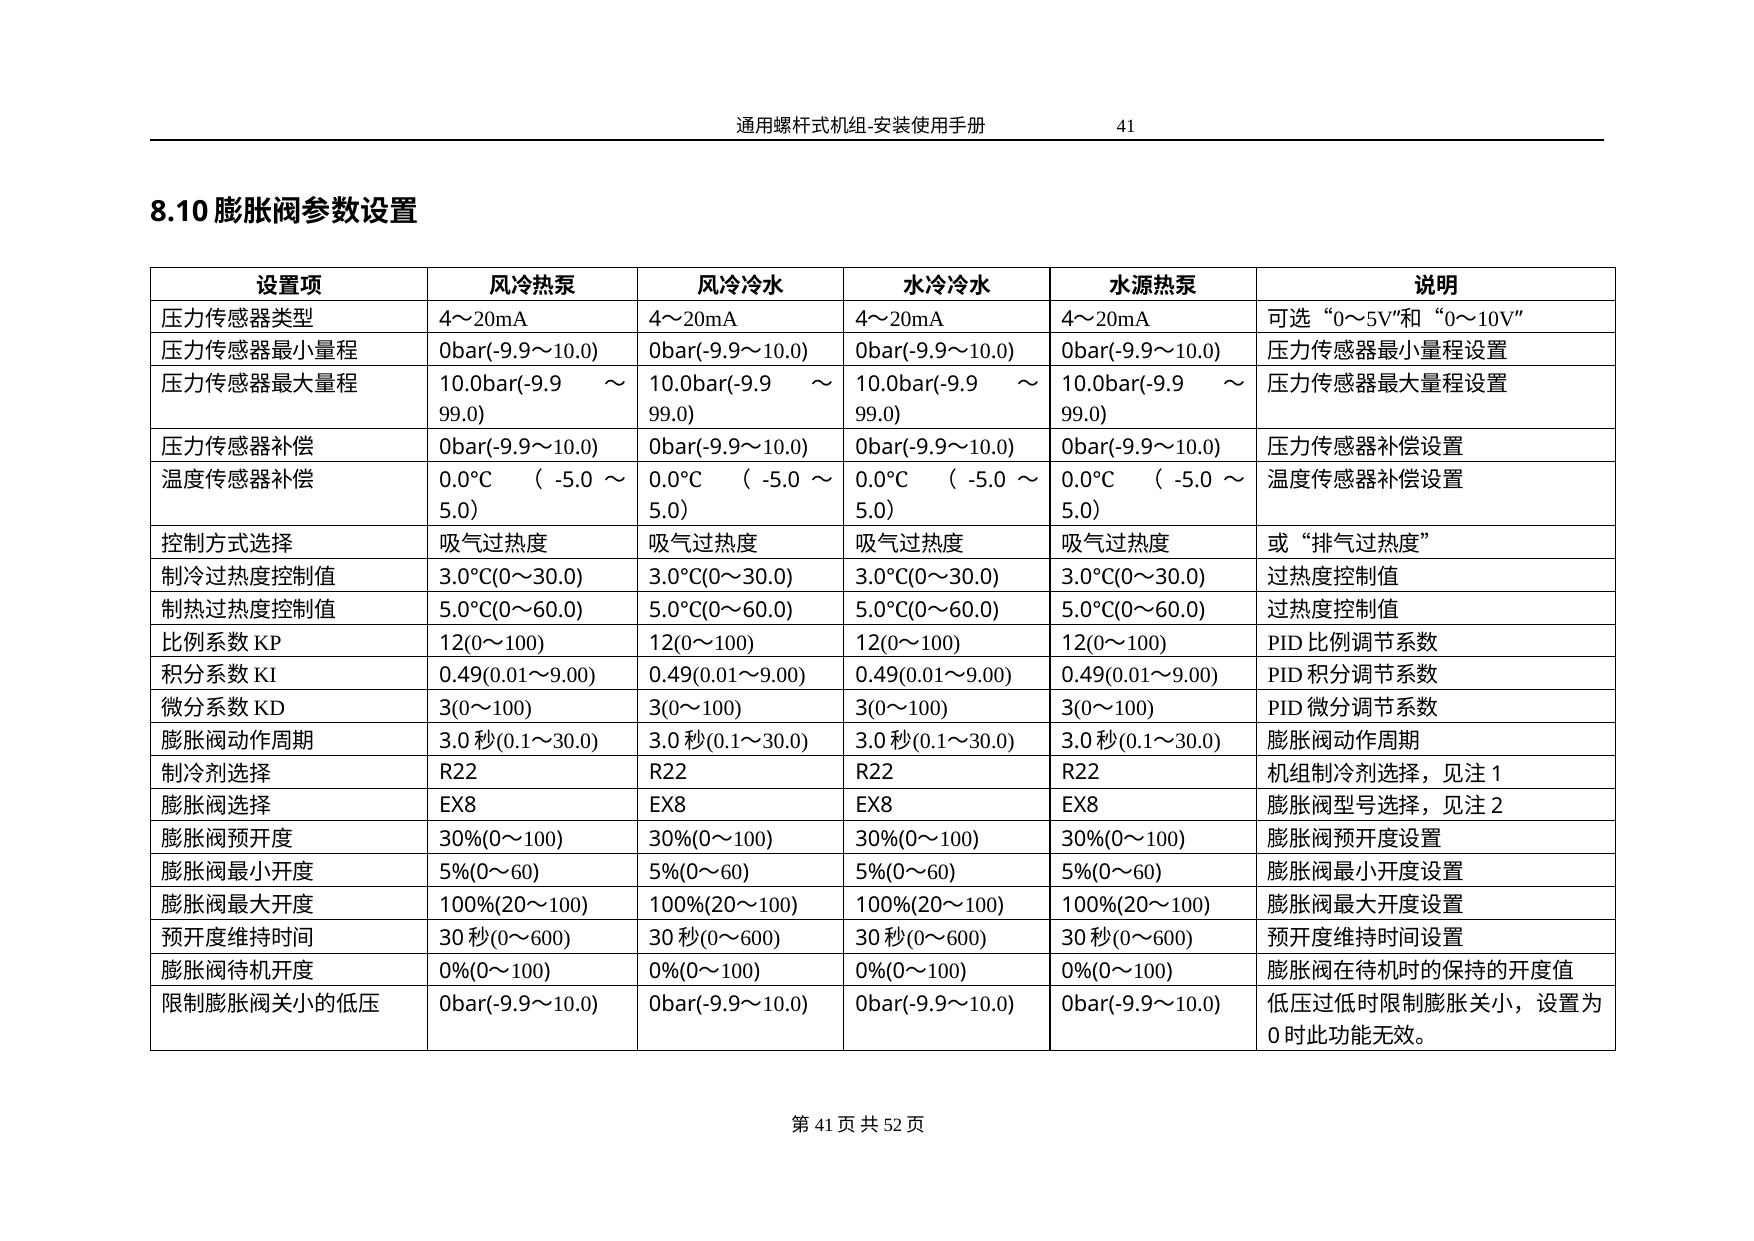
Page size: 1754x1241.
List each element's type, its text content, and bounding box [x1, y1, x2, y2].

table_cell 制冷剂选择 [151, 756, 427, 787]
table_cell 微分系数KD [151, 690, 427, 722]
table_cell 3.0秒(0.1～30.0) [844, 723, 1049, 755]
table_cell 压力传感器最大量程 [151, 366, 427, 428]
table_cell 30秒(0～600) [638, 920, 843, 952]
table_cell 吸气过热度 [638, 526, 843, 558]
table_cell 压力传感器补偿设置 [1257, 429, 1615, 461]
subtitle 8.10膨胀阀参数设置 [150, 187, 1604, 229]
table_cell 100%(20～100) [638, 887, 843, 919]
table_cell 10.0bar(-9.9～99.0) [428, 366, 637, 428]
table_cell 压力传感器最大量程设置 [1257, 366, 1615, 428]
table_cell 膨胀阀选择 [151, 789, 427, 820]
table_cell 0bar(-9.9～10.0) [428, 333, 637, 365]
table_cell 0bar(-9.9～10.0) [844, 333, 1049, 365]
table_cell 30秒(0～600) [428, 920, 637, 952]
table_cell 0.49(0.01～9.00) [638, 657, 843, 689]
table_cell 12(0～100) [428, 625, 637, 656]
table_cell 3(0～100) [844, 690, 1049, 722]
table_cell (0～60.0) [428, 592, 637, 623]
table_cell 100%(20～100) [844, 887, 1049, 919]
table_cell EX8 [428, 789, 637, 820]
table_cell 0bar(-9.9～10.0) [638, 429, 843, 461]
table_cell 吸气过热度 [844, 526, 1049, 558]
table_cell 0.49(0.01～9.00) [844, 657, 1049, 689]
table_cell （-5.0～5.0） [1051, 462, 1256, 525]
table_header 水源热泵 [1051, 268, 1256, 299]
table_cell 膨胀阀预开度设置 [1257, 821, 1615, 853]
table_cell 低压过低时限制膨胀关小，设置为0时此功能无效。 [1257, 986, 1615, 1050]
table_cell 3(0～100) [428, 690, 637, 722]
table_cell 0bar(-9.9～10.0) [844, 429, 1049, 461]
table_cell 0.49(0.01～9.00) [1051, 657, 1256, 689]
table_cell 过热度控制值 [1257, 592, 1615, 623]
table_cell (0～60.0) [1051, 592, 1256, 623]
table_cell 积分系数KI [151, 657, 427, 689]
table_header 设置项 [151, 268, 427, 299]
table_cell EX8 [638, 789, 843, 820]
table_cell 控制方式选择 [151, 526, 427, 558]
table_cell R22 [1051, 756, 1256, 787]
table_cell 100%(20～100) [1051, 887, 1256, 919]
table_cell 可选“0～5V”和“0～10V” [1257, 301, 1615, 332]
table_cell 压力传感器类型 [151, 301, 427, 332]
table_cell 30秒(0～600) [844, 920, 1049, 952]
table_cell R22 [638, 756, 843, 787]
table_cell 比例系数KP [151, 625, 427, 656]
table_cell 3.0秒(0.1～30.0) [1051, 723, 1256, 755]
table_cell 温度传感器补偿 [151, 462, 427, 525]
table_cell 吸气过热度 [1051, 526, 1256, 558]
table_cell 5%(0～60) [638, 854, 843, 886]
table_cell (0～30.0) [844, 559, 1049, 591]
table_cell 0%(0～100) [638, 954, 843, 985]
table_cell 压力传感器补偿 [151, 429, 427, 461]
table_cell PID比例调节系数 [1257, 625, 1615, 656]
table_cell 30%(0～100) [844, 821, 1049, 853]
table_cell 0bar(-9.9～10.0) [428, 429, 637, 461]
table_header 风冷热泵 [428, 268, 637, 299]
table_cell 30%(0～100) [428, 821, 637, 853]
table_cell 3(0～100) [1051, 690, 1256, 722]
table_cell （-5.0～5.0） [428, 462, 637, 525]
table_cell 100%(20～100) [428, 887, 637, 919]
table_cell 吸气过热度 [428, 526, 637, 558]
table_cell 5%(0～60) [844, 854, 1049, 886]
table_cell 过热度控制值 [1257, 559, 1615, 591]
table_cell 5%(0～60) [1051, 854, 1256, 886]
table_cell 压力传感器最小量程设置 [1257, 333, 1615, 365]
table_cell 膨胀阀动作周期 [151, 723, 427, 755]
table_cell 10.0bar(-9.9～99.0) [638, 366, 843, 428]
table_cell (0～60.0) [844, 592, 1049, 623]
table_cell 12(0～100) [1051, 625, 1256, 656]
table_cell 0%(0～100) [844, 954, 1049, 985]
table_cell 0bar(-9.9～10.0) [638, 333, 843, 365]
table_cell （-5.0～5.0） [638, 462, 843, 525]
table_cell 限制膨胀阀关小的低压 [151, 986, 427, 1050]
table_cell 膨胀阀待机开度 [151, 954, 427, 985]
table_cell 4～20mA [428, 301, 637, 332]
table_cell (0～60.0) [638, 592, 843, 623]
table_cell EX8 [1051, 789, 1256, 820]
table_cell 30%(0～100) [1051, 821, 1256, 853]
table_header 风冷冷水 [638, 268, 843, 299]
table_cell 10.0bar(-9.9～99.0) [1051, 366, 1256, 428]
table_cell 0bar(-9.9～10.0) [428, 986, 637, 1050]
table_cell 膨胀阀预开度 [151, 821, 427, 853]
table_cell 温度传感器补偿设置 [1257, 462, 1615, 525]
table_cell （-5.0～5.0） [844, 462, 1049, 525]
table_cell 膨胀阀最大开度 [151, 887, 427, 919]
table_cell 0%(0～100) [428, 954, 637, 985]
table_cell 5%(0～60) [428, 854, 637, 886]
table_cell 制热过热度控制值 [151, 592, 427, 623]
table_cell 预开度维持时间 [151, 920, 427, 952]
table_cell 4～20mA [638, 301, 843, 332]
table_cell PID微分调节系数 [1257, 690, 1615, 722]
table_cell 预开度维持时间设置 [1257, 920, 1615, 952]
table_cell 0.49(0.01～9.00) [428, 657, 637, 689]
table_cell 30秒(0～600) [1051, 920, 1256, 952]
table_cell 膨胀阀动作周期 [1257, 723, 1615, 755]
table_cell 3.0秒(0.1～30.0) [428, 723, 637, 755]
table_cell 膨胀阀在待机时的保持的开度值 [1257, 954, 1615, 985]
table_cell 0bar(-9.9～10.0) [1051, 986, 1256, 1050]
table_cell EX8 [844, 789, 1049, 820]
table_cell 压力传感器最小量程 [151, 333, 427, 365]
table_cell 0bar(-9.9～10.0) [638, 986, 843, 1050]
table_cell 12(0～100) [638, 625, 843, 656]
table_cell 机组制冷剂选择，见注1 [1257, 756, 1615, 787]
table_cell 膨胀阀最小开度设置 [1257, 854, 1615, 886]
table_cell 30%(0～100) [638, 821, 843, 853]
table_cell 0bar(-9.9～10.0) [1051, 333, 1256, 365]
table_header 说明 [1257, 268, 1615, 299]
table_cell 或“排气过热度” [1257, 526, 1615, 558]
table_header 水冷冷水 [844, 268, 1049, 299]
table_cell 0%(0～100) [1051, 954, 1256, 985]
table_cell 12(0～100) [844, 625, 1049, 656]
table_cell 膨胀阀最小开度 [151, 854, 427, 886]
table_cell 10.0bar(-9.9～99.0) [844, 366, 1049, 428]
table_cell 膨胀阀最大开度设置 [1257, 887, 1615, 919]
table_cell 0bar(-9.9～10.0) [1051, 429, 1256, 461]
table_cell 0bar(-9.9～10.0) [844, 986, 1049, 1050]
table_cell 4～20mA [844, 301, 1049, 332]
table_cell (0～30.0) [1051, 559, 1256, 591]
table_cell (0～30.0) [638, 559, 843, 591]
table_cell 膨胀阀型号选择，见注2 [1257, 789, 1615, 820]
table_cell 4～20mA [1051, 301, 1256, 332]
table_cell 3(0～100) [638, 690, 843, 722]
table_cell (0～30.0) [428, 559, 637, 591]
table_cell 3.0秒(0.1～30.0) [638, 723, 843, 755]
table_cell R22 [428, 756, 637, 787]
table_cell R22 [844, 756, 1049, 787]
table_cell PID积分调节系数 [1257, 657, 1615, 689]
table_cell 制冷过热度控制值 [151, 559, 427, 591]
